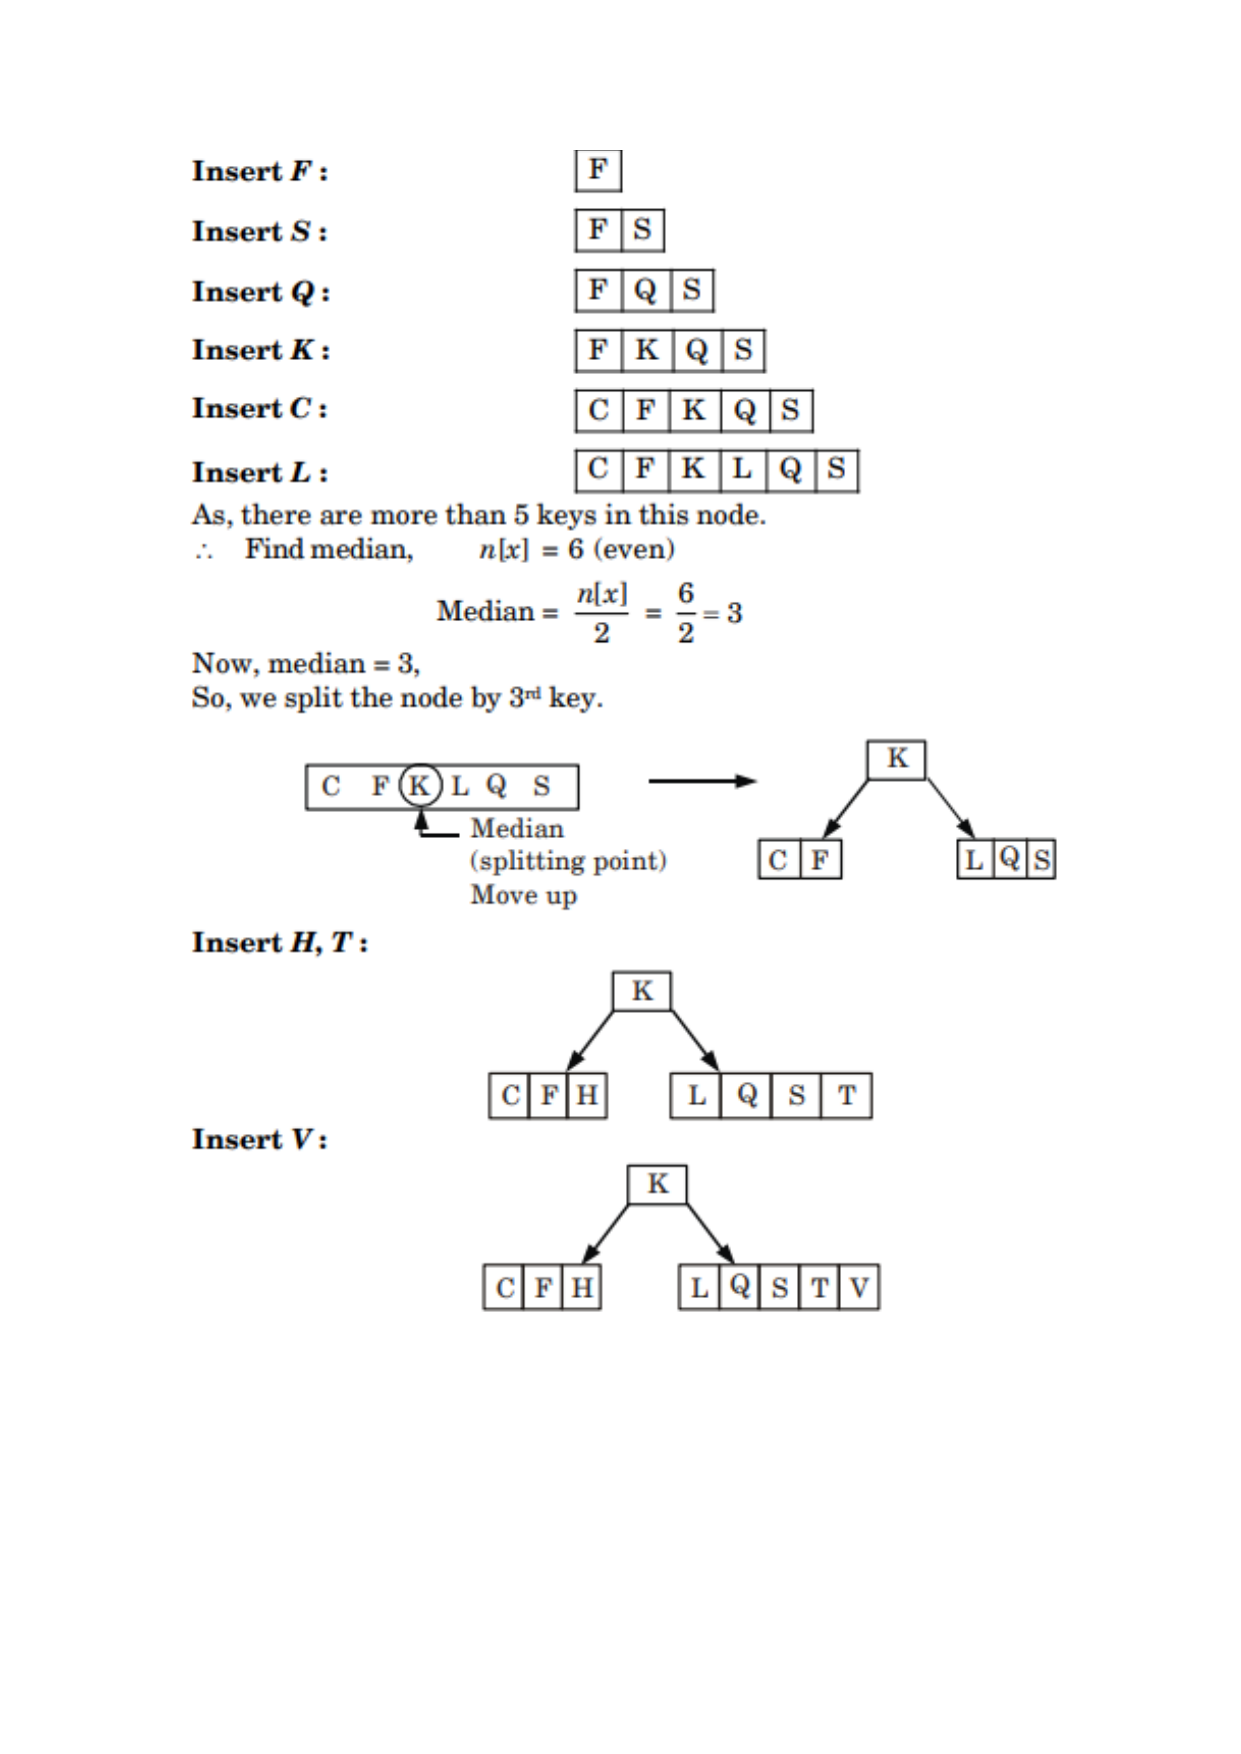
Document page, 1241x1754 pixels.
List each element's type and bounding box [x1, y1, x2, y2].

picture [187, 150, 1118, 1318]
